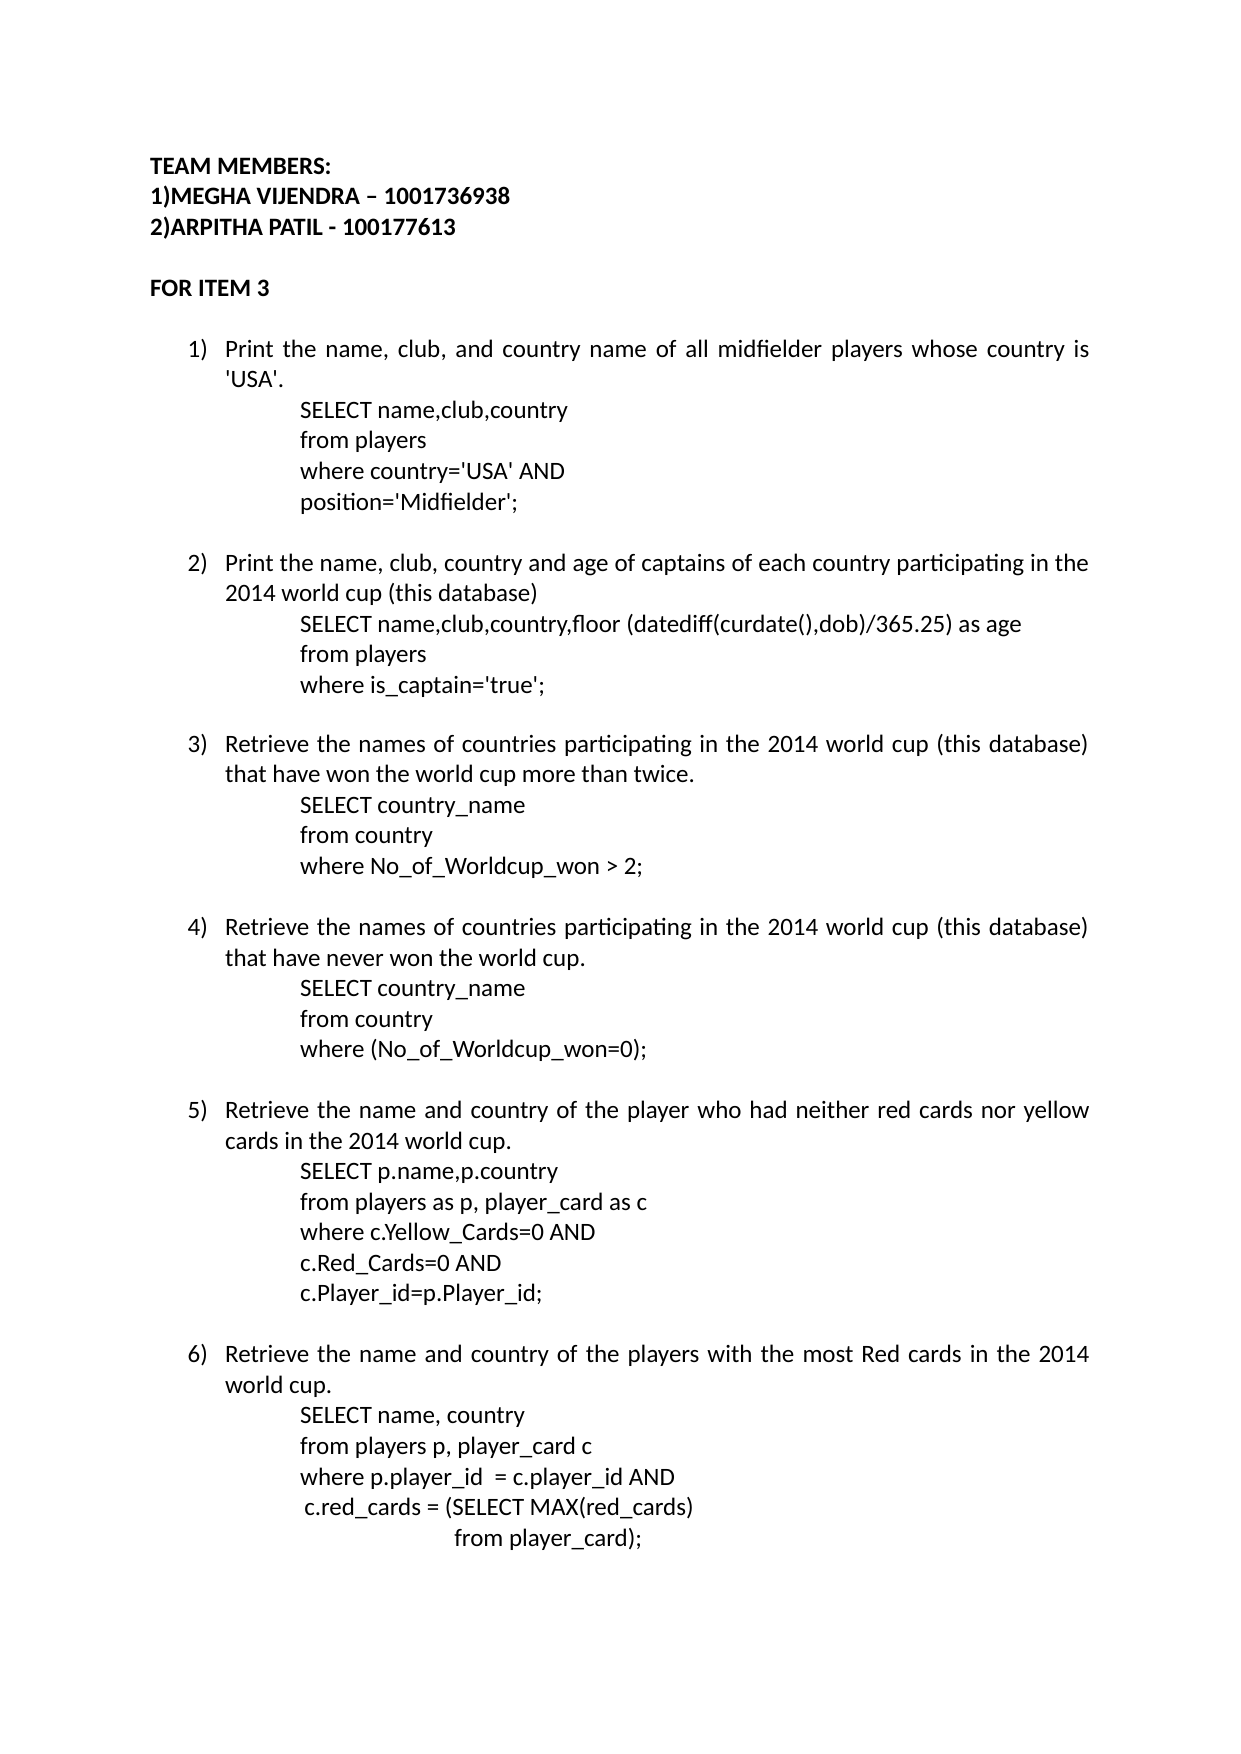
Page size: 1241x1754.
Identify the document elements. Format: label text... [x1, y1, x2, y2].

list from country [225, 820, 1090, 850]
text 2)ARPITHA PATIL - 100177613 [150, 211, 1090, 242]
list where is_captain='true'; [225, 669, 1090, 699]
text from players [150, 425, 1090, 455]
list where c.Yellow_Cards=0 AND [225, 1216, 1090, 1247]
list c.red_cards = (SELECT MAX(red_cards) [225, 1491, 1090, 1522]
list c.Player_id=p.Player_id; [225, 1277, 1090, 1308]
text 1)MEGHA VIJENDRA – 1001736938 [150, 181, 1090, 211]
list from players as p, player_card as c [225, 1186, 1090, 1216]
list from country [225, 1003, 1090, 1033]
text position='Midfielder'; [150, 486, 1090, 516]
list where No_of_Worldcup_won > 2; [225, 850, 1090, 881]
list where p.player_id = c.player_id AND [225, 1461, 1090, 1491]
list c.Red_Cards=0 AND [225, 1247, 1090, 1277]
list Retrieve the name and country of the players with the most Red cards in the 2014 world cup. [187, 1338, 1090, 1399]
list from players p, player_card c [225, 1430, 1090, 1461]
list Print the name, club, country and age of captains of each country participating in the 2014 world cup (this database) [187, 547, 1090, 608]
text SELECT name,club,country [150, 394, 1090, 425]
text TEAM MEMBERS: [150, 150, 1090, 181]
list where (No_of_Worldcup_won=0); [225, 1033, 1090, 1064]
list SELECT country_name [225, 789, 1090, 820]
list Retrieve the name and country of the player who had neither red cards nor yellow cards in the 2014 world cup. [187, 1094, 1090, 1155]
text where country='USA' AND [150, 455, 1090, 486]
list Retrieve the names of countries participating in the 2014 world cup (this database) that have never won the world cup. [187, 911, 1090, 972]
list from player_card); [225, 1522, 1090, 1552]
list Print the name, club, and country name of all midfielder players whose country is 'USA'. [187, 333, 1090, 394]
list SELECT country_name [225, 972, 1090, 1003]
list SELECT name,club,country,floor (datediff(curdate(),dob)/365.25) as age [225, 608, 1090, 638]
list SELECT name, country [225, 1399, 1090, 1430]
list SELECT p.name,p.country [225, 1155, 1090, 1186]
text FOR ITEM 3 [150, 272, 1090, 303]
list from players [225, 638, 1090, 669]
list Retrieve the names of countries participating in the 2014 world cup (this database) that have won the world cup more than twice. [187, 728, 1090, 789]
